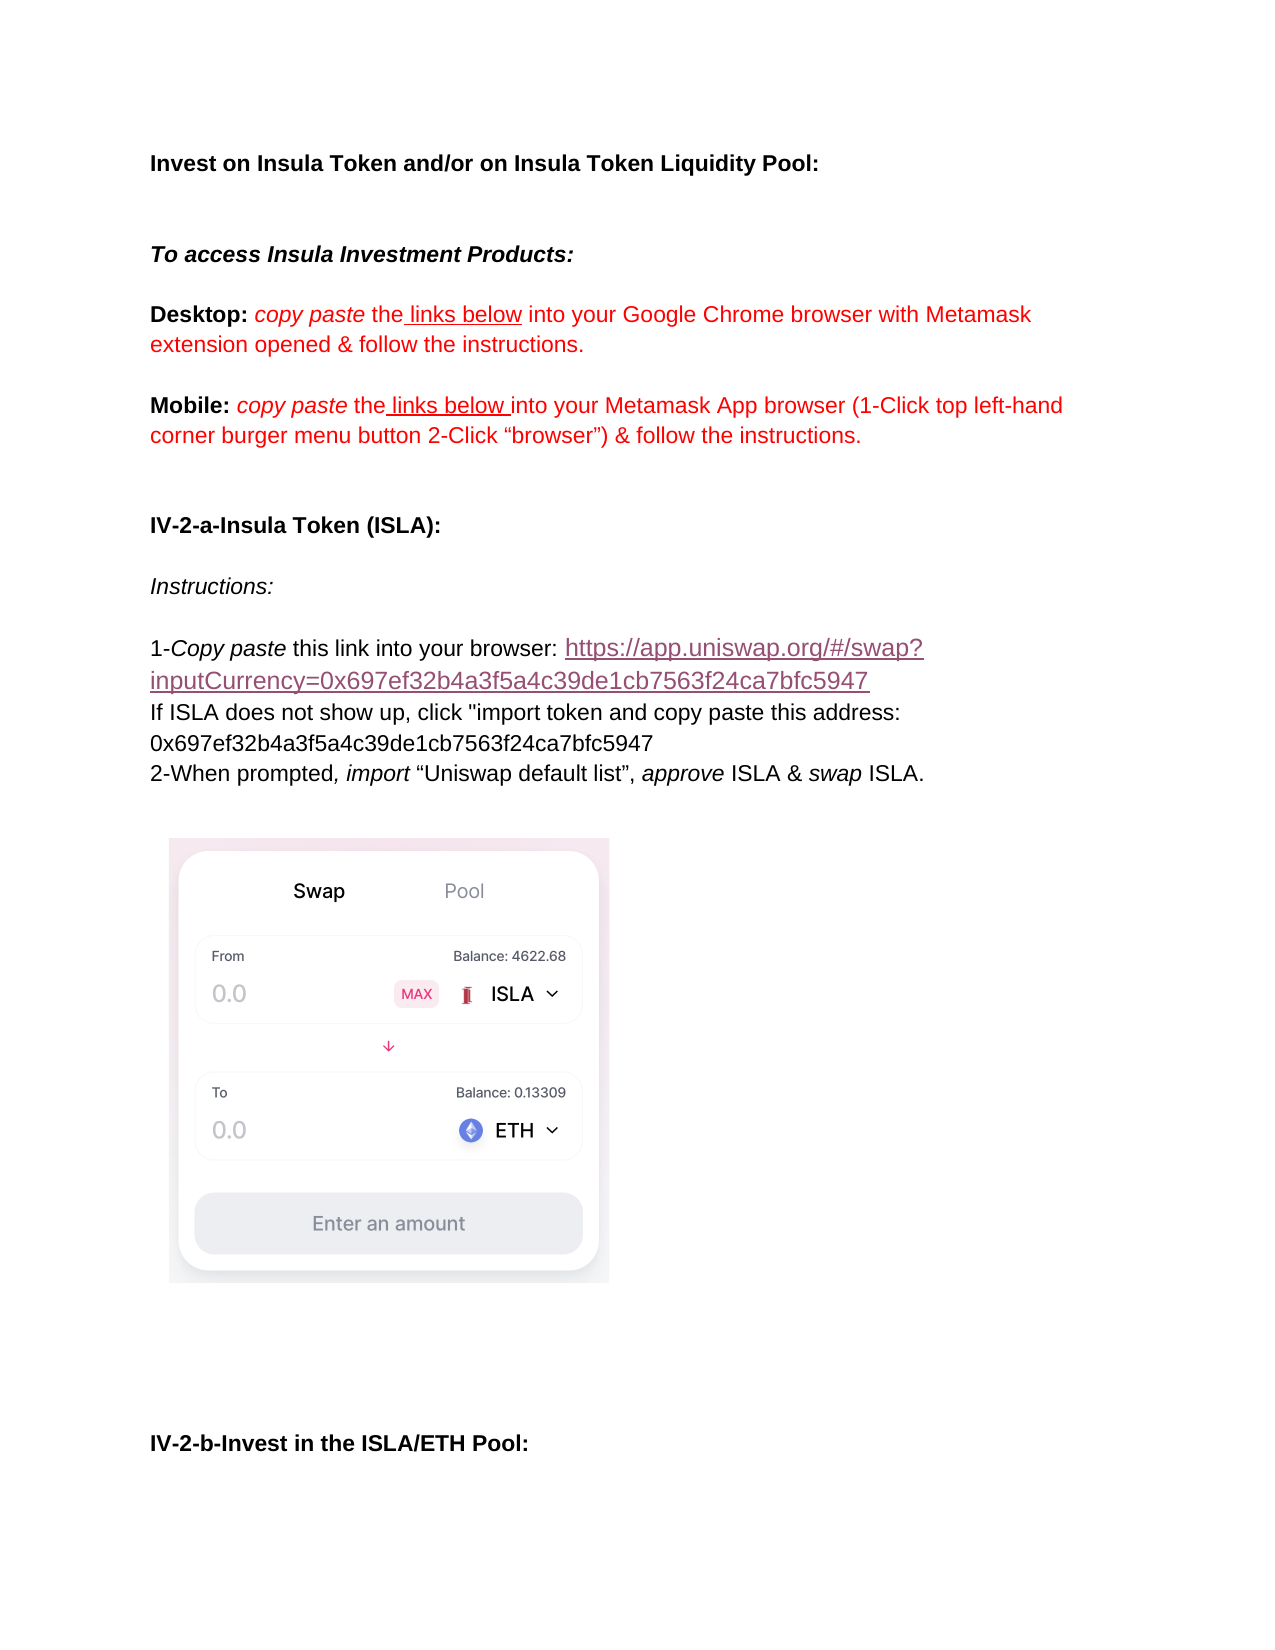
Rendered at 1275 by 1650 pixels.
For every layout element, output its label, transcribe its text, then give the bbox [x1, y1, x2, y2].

text Mobile: copy paste the links below into your Metamask App browser (1-Click top left-hand corner burger menu button 2-Click “browser”) & follow the instructions. [150, 392, 1125, 448]
text Invest on Insula Token and/or on Insula Token Liquidity Pool: [150, 150, 1125, 176]
text 1-Copy paste this link into your browser: https://app.uniswap.org/#/swap?inputCurrency=0x697ef32b4a3f5a4c39de1cb7563f24ca7bfc5947 [150, 633, 1125, 695]
text 0x697ef32b4a3f5a4c39de1cb7563f24ca7bfc5947 [150, 729, 1125, 756]
picture [168, 838, 610, 1283]
text 2-When prompted, import “Uniswap default list”, approve ISLA & swap ISLA. [150, 760, 1125, 786]
text To access Insula Investment Products: [150, 241, 1125, 267]
text Desktop: copy paste the links below into your Google Chrome browser with Metamask extension opened & follow the instructions. [150, 301, 1125, 358]
text IV-2-a-Insula Token (ISLA): [150, 512, 1125, 539]
text IV-2-b-Invest in the ISLA/ETH Pool: [150, 1430, 1125, 1457]
text If ISLA does not show up, click "import token and copy paste this address: [150, 699, 1125, 726]
text Instructions: [150, 573, 1125, 599]
